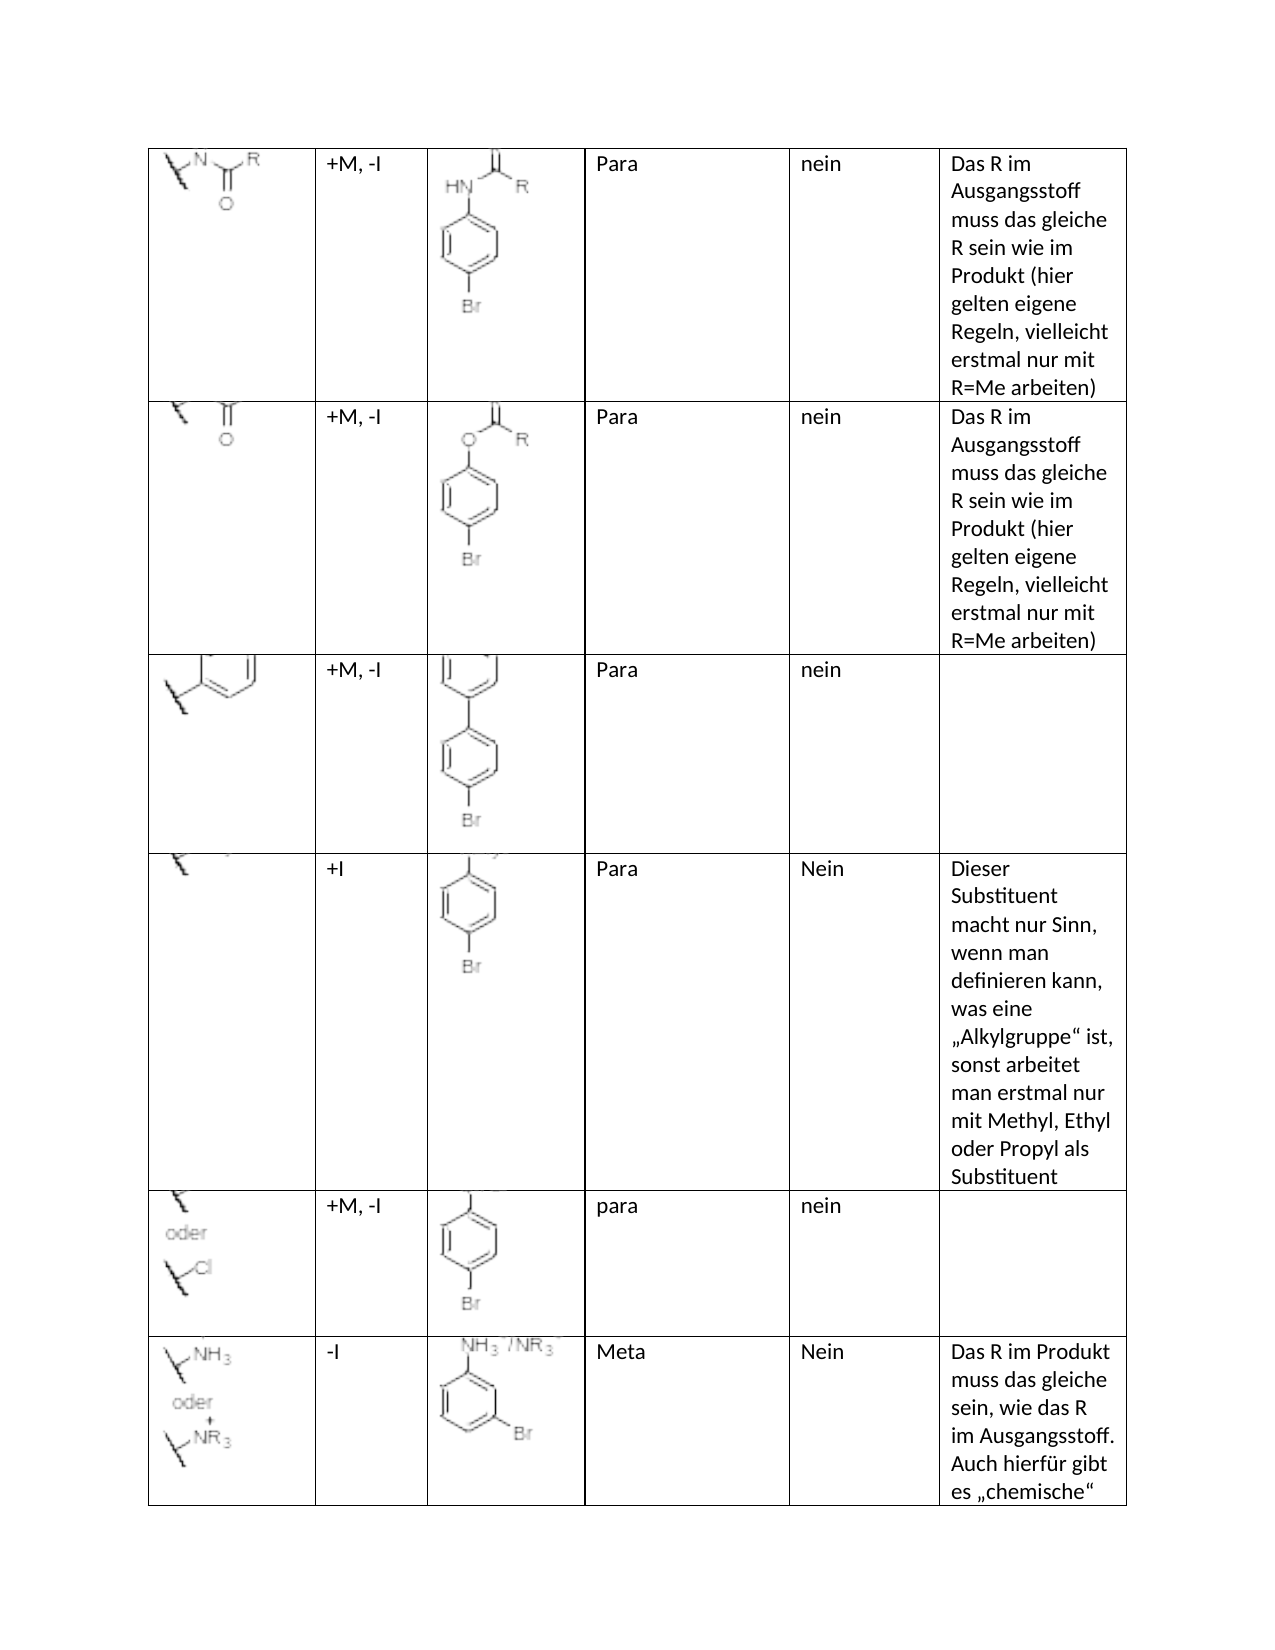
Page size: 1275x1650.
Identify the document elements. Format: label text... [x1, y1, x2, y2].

table_cell para [586, 1191, 789, 1336]
table_cell [149, 1337, 315, 1505]
table_cell [428, 655, 584, 853]
table_cell [149, 655, 315, 853]
table_cell +I [316, 854, 427, 1190]
table_cell nein [790, 1191, 939, 1336]
table_cell Dieser Substituent macht nur Sinn, wenn man definieren kann, was eine „Alkylgruppe“ ist, sonst arbeitet man erstmal nur mit Methyl, Ethyl oder Propyl als Substituent [940, 854, 1126, 1190]
table_cell +M, -I [316, 149, 427, 401]
table_cell +M, -I [316, 655, 427, 853]
table_cell [940, 655, 1126, 853]
table_cell Para [586, 655, 789, 853]
table_cell Meta [586, 1337, 789, 1505]
table_cell Nein [790, 854, 939, 1190]
table_cell nein [790, 149, 939, 401]
table_cell Para [586, 854, 789, 1190]
table_cell Para [586, 149, 789, 401]
table_cell [940, 1191, 1126, 1336]
table_cell [149, 402, 315, 654]
table_cell Das R im Ausgangsstoff muss das gleiche R sein wie im Produkt (hier gelten eigene Regeln, vielleicht erstmal nur mit R=Me arbeiten) [940, 149, 1126, 401]
table_cell +M, -I [316, 402, 427, 654]
table_cell [428, 149, 584, 401]
table_cell [149, 1191, 315, 1336]
table_cell [428, 1191, 584, 1336]
table_cell Nein [790, 1337, 939, 1505]
table_cell [149, 854, 315, 1190]
table_cell [428, 854, 584, 1190]
table_cell nein [790, 655, 939, 853]
table_cell [149, 149, 315, 401]
table_cell -I [316, 1337, 427, 1505]
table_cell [940, 1337, 1126, 1505]
table_cell nein [790, 402, 939, 654]
table_cell Para [586, 402, 789, 654]
table_cell [428, 402, 584, 654]
table_cell +M, -I [316, 1191, 427, 1336]
table_cell Das R im Ausgangsstoff muss das gleiche R sein wie im Produkt (hier gelten eigene Regeln, vielleicht erstmal nur mit R=Me arbeiten) [940, 402, 1126, 654]
table_cell [428, 1337, 584, 1505]
